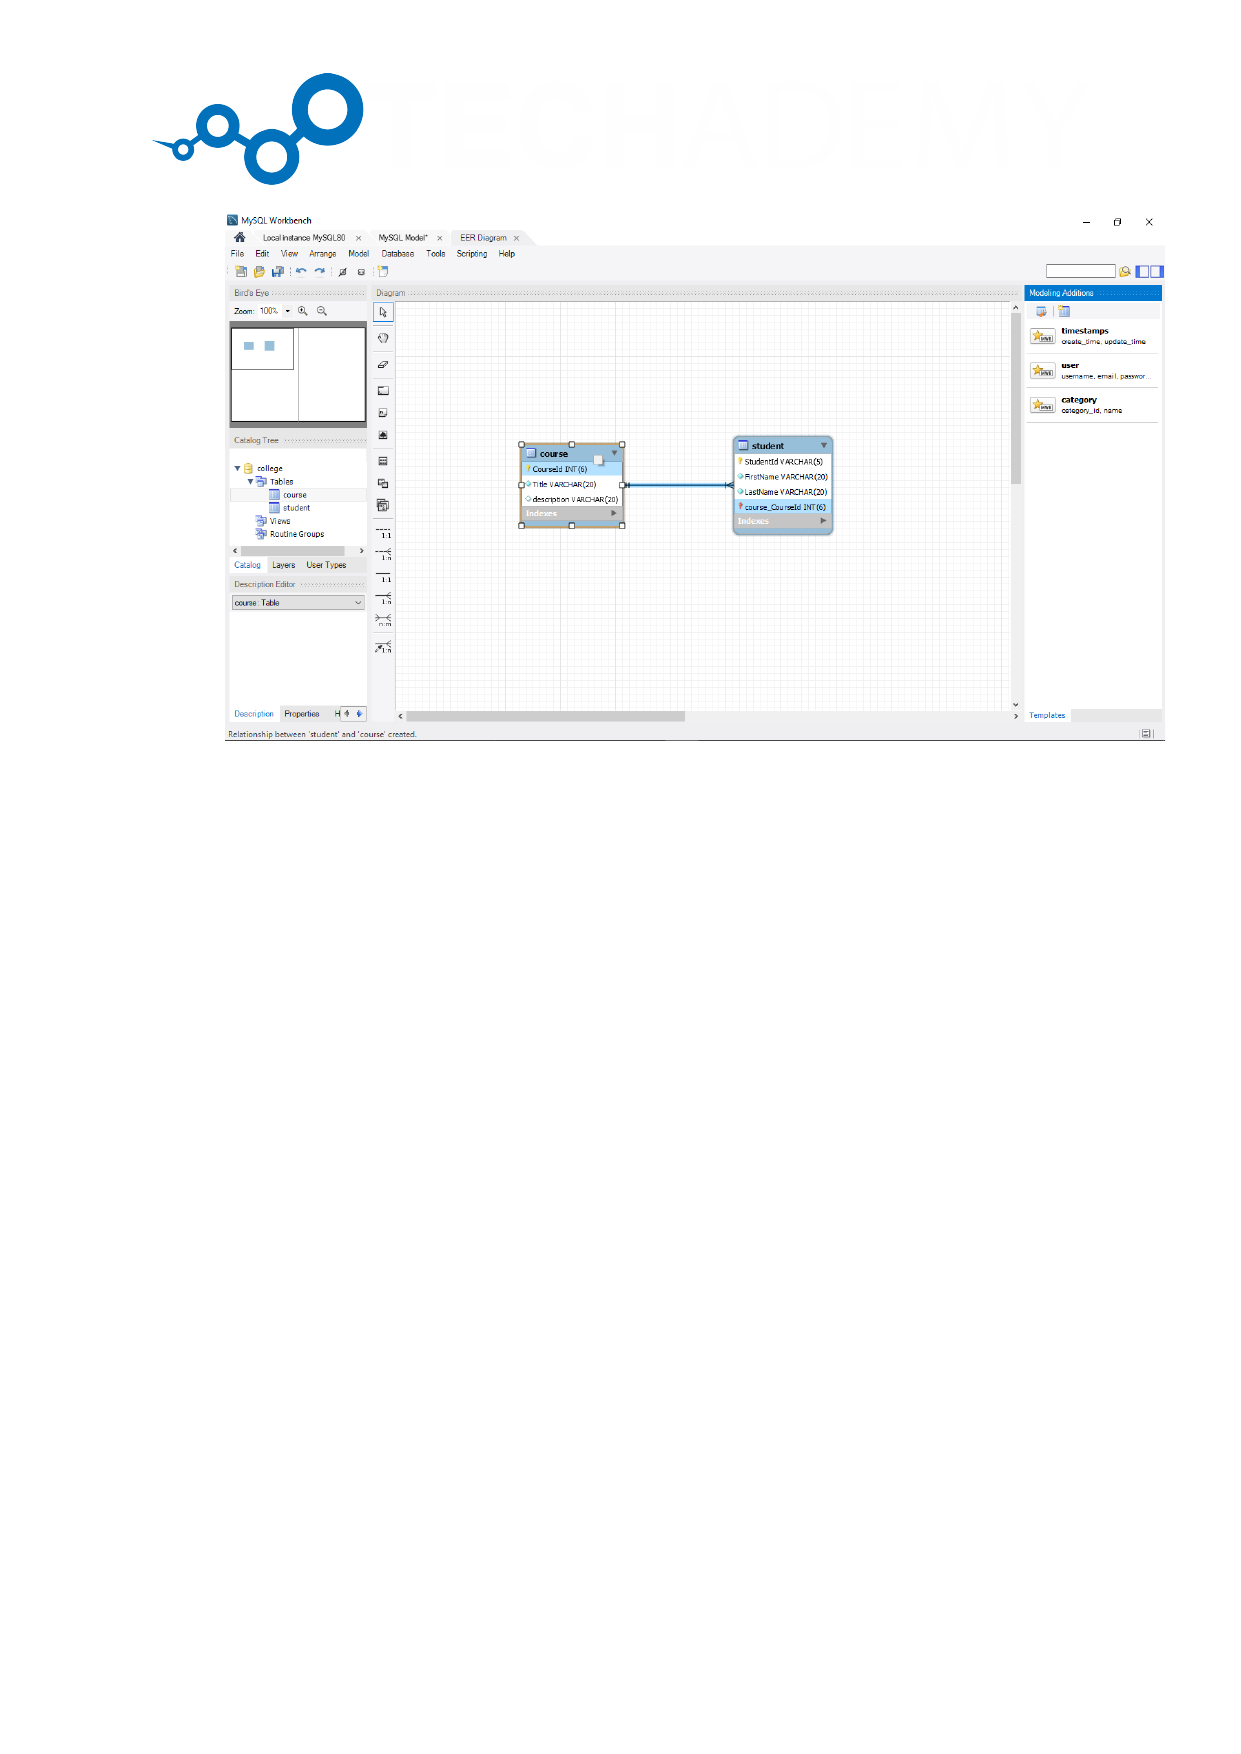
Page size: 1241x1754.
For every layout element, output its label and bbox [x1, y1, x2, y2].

picture [225, 212, 1166, 741]
picture [150, 73, 1091, 185]
